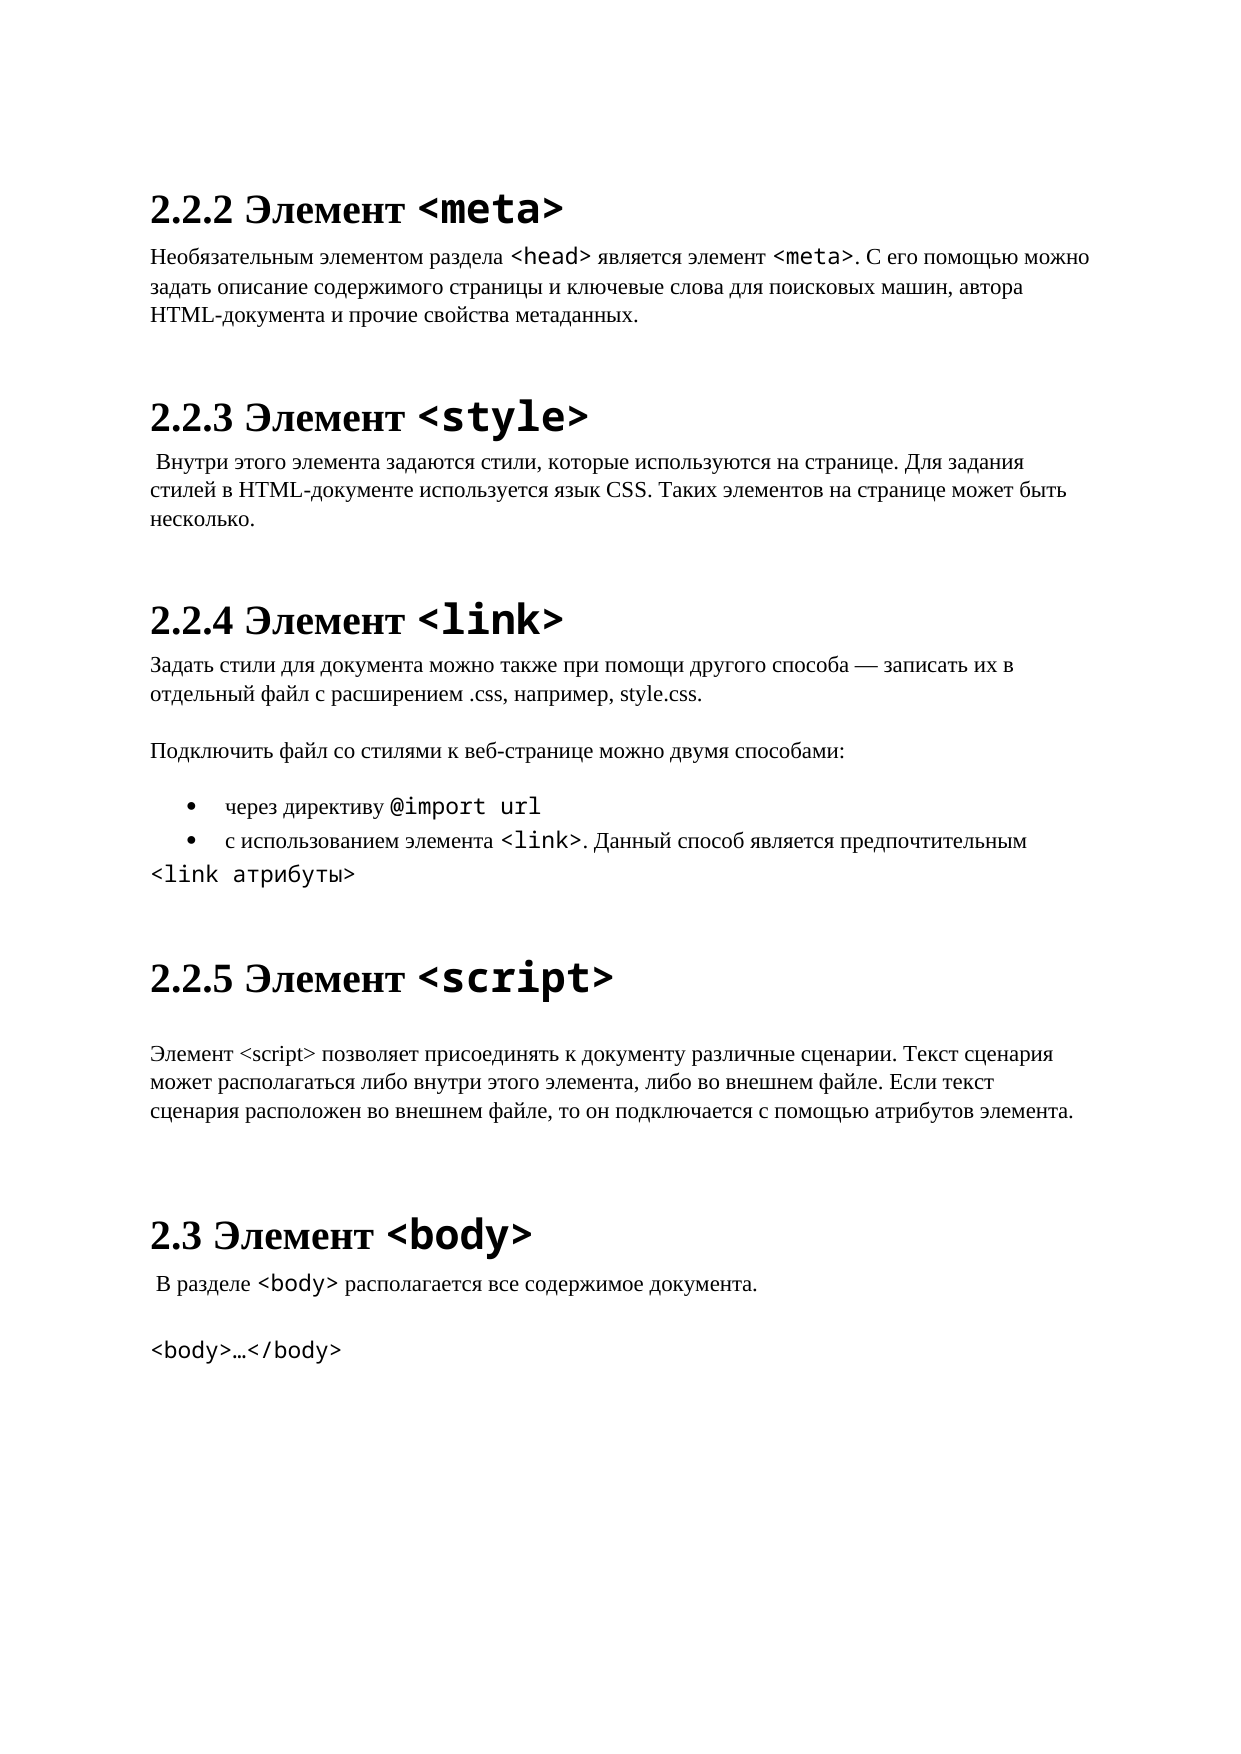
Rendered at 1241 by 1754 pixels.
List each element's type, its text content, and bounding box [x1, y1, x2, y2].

list через директиву @import url [187, 790, 1090, 821]
text В разделе <body> располагается все содержимое документа. [150, 1266, 1090, 1298]
text 2.2.5 Элемент <script> [150, 948, 1090, 1005]
text Элемент <script> позволяет присоединять к документу различные сценарии. Текст сценария может располагаться либо внутри этого элемента, либо во внешнем файле. Если текст сценария расположен во внешнем файле, то он подключается с помощью атрибутов элемента. [150, 1040, 1090, 1123]
text <body>…</body> [150, 1334, 1090, 1395]
text Подключить файл со стилями к веб-странице можно двумя способами: [150, 737, 1090, 763]
text 2.3 Элемент <body> [150, 1205, 1090, 1262]
list с использованием элемента <link>. Данный способ является предпочтительным [187, 824, 1090, 855]
text Необязательным элементом раздела <head> является элемент <meta>. С его помощью можно задать описание содержимого страницы и ключевые слова для поисковых машин, автора HTML-документа и прочие свойства метаданных. [150, 240, 1090, 328]
text Внутри этого элемента задаются стили, которые используются на странице. Для задания стилей в HTML-документе используется язык CSS. Таких элементов на странице может быть несколько. [150, 448, 1090, 531]
text 2.2.4 Элемент <link> [150, 590, 1090, 647]
text 2.2.2 Элемент <meta> [150, 178, 1090, 235]
text <link атрибуты> [150, 858, 1090, 889]
text 2.2.3 Элемент <style> [150, 387, 1090, 443]
text Задать стили для документа можно также при помощи другого способа — записать их в отдельный файл с расширением .css, например, style.css. [150, 651, 1090, 706]
